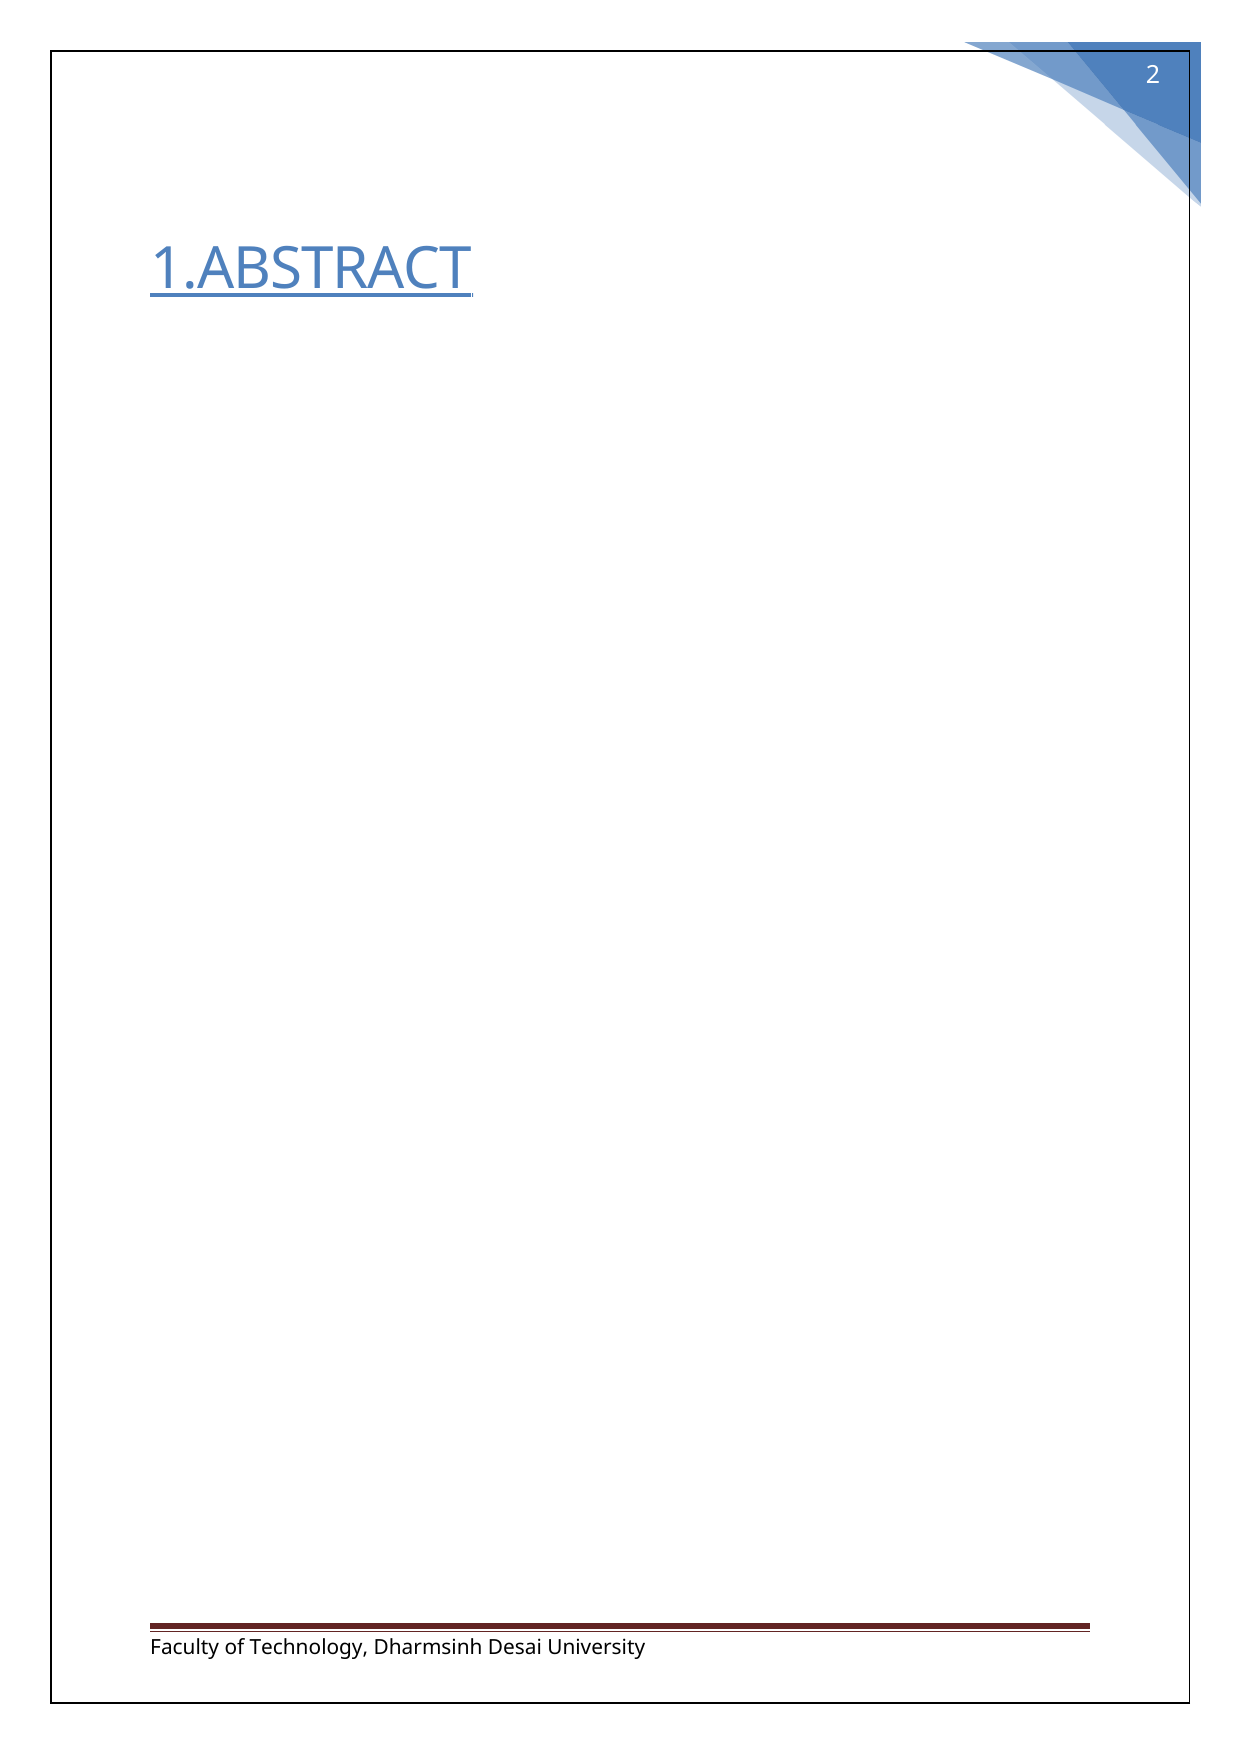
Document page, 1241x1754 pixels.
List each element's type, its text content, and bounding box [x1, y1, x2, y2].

picture [963, 52, 1189, 207]
title 1.ABSTRACT [150, 226, 1090, 305]
picture [963, 42, 1201, 207]
